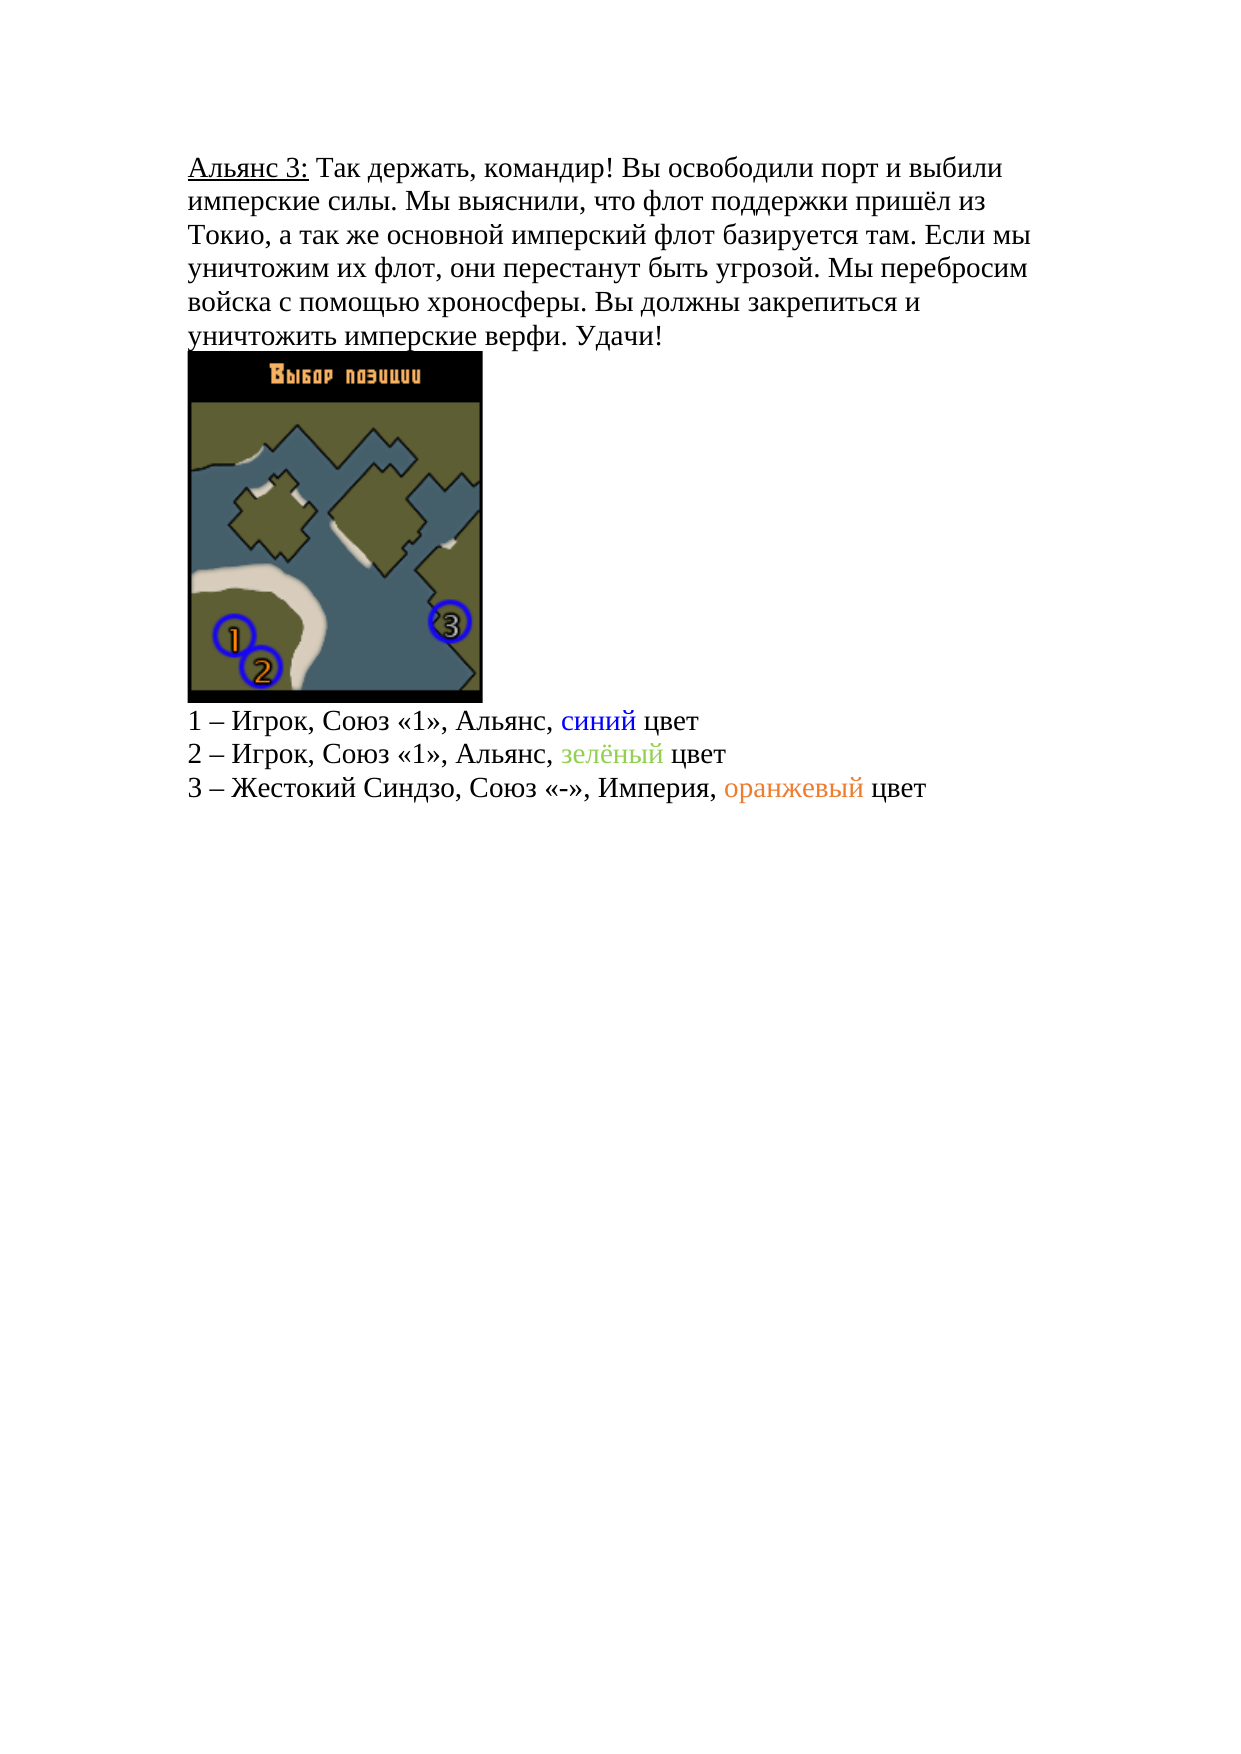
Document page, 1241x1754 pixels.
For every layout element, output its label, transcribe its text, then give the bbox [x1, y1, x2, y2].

text Альянс 3: Так держать, командир! Вы освободили порт и выбили имперские силы. Мы выяснили, что флот поддержки пришёл из Токио, а так же основной имперский флот базируется там. Если мы уничтожим их флот, они перестанут быть угрозой. Мы перебросим войска с помощью хроносферы. Вы должны закрепиться и уничтожить имперские верфи. Удачи! [187, 150, 1053, 351]
text 1 – Игрок, Союз «1», Альянс, синий цвет [187, 703, 1053, 736]
text 3 – Жестокий Синдзо, Союз «-», Империя, оранжевый цвет [187, 770, 1053, 803]
text 2 – Игрок, Союз «1», Альянс, зелёный цвет [187, 736, 1053, 770]
picture [187, 351, 483, 703]
